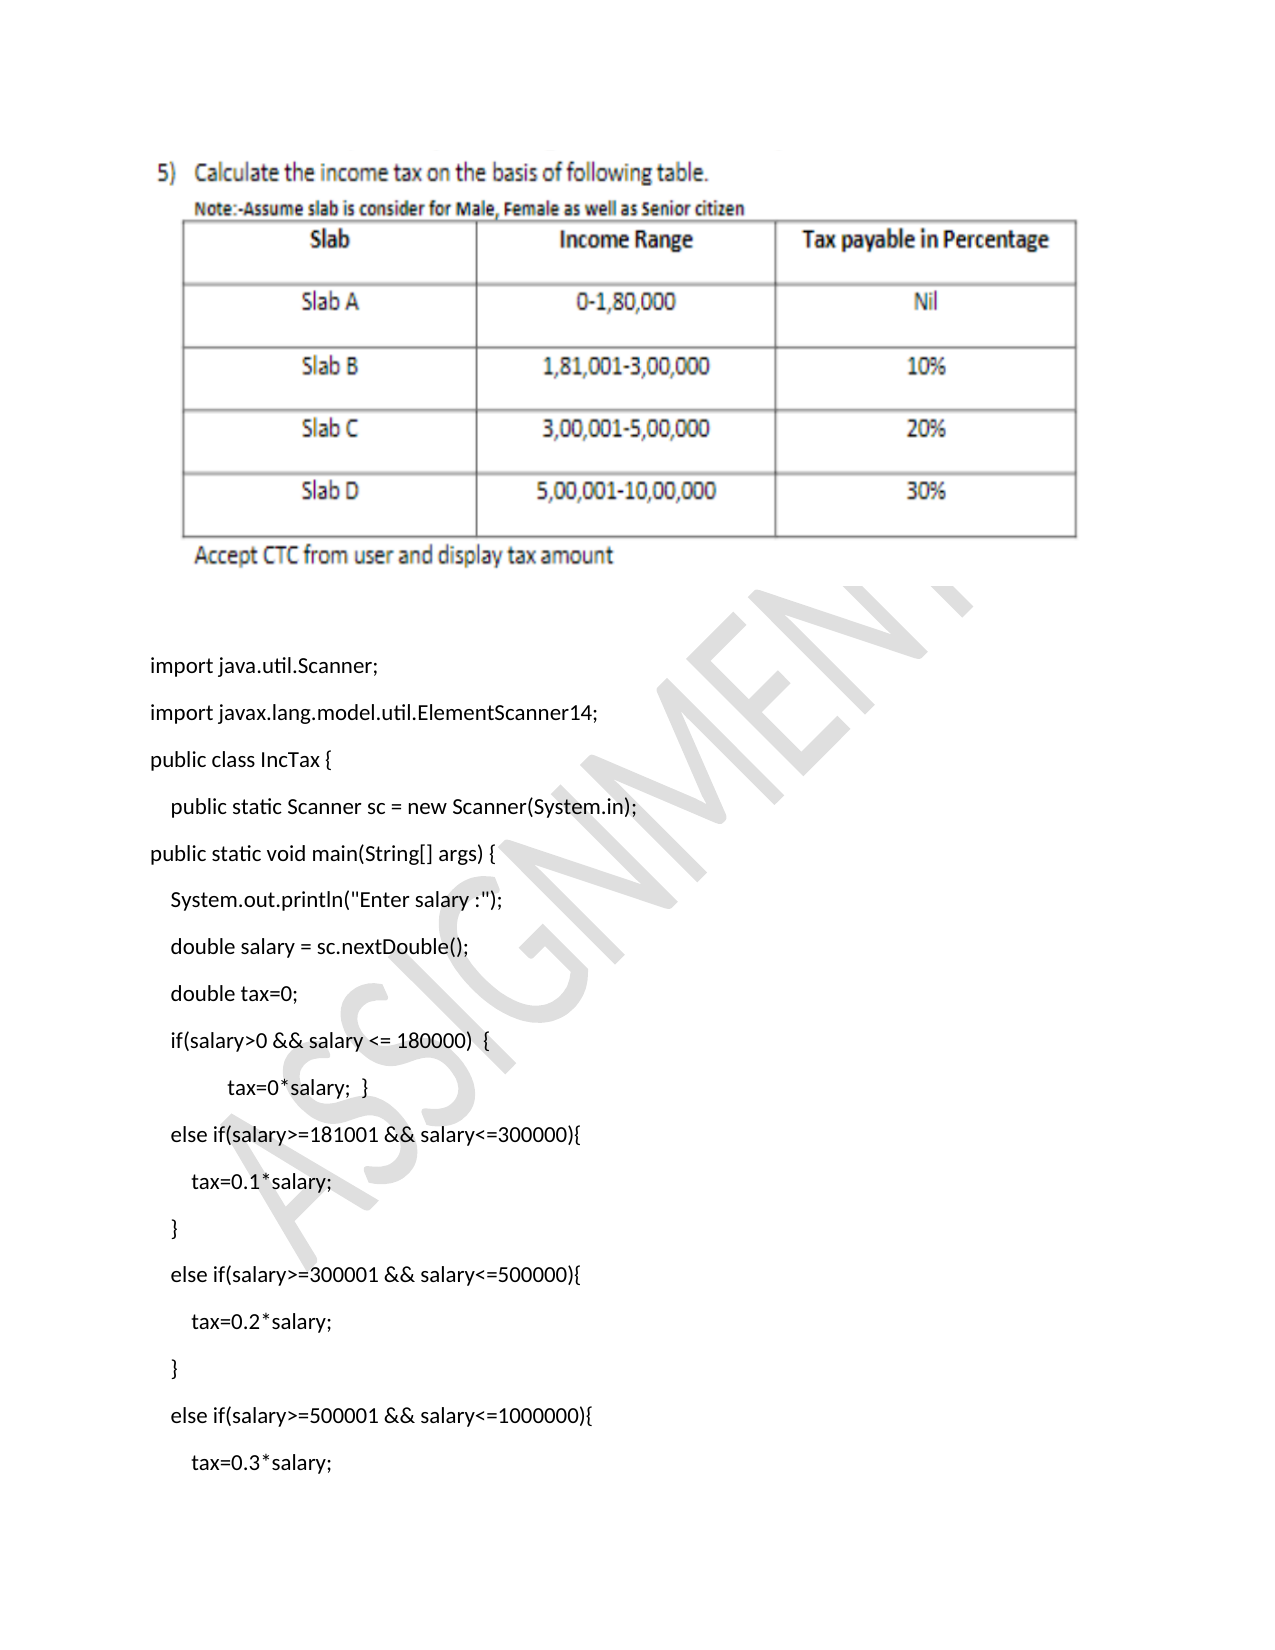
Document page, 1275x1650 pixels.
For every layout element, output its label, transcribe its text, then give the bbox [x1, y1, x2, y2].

text double salary = sc.nextDouble(); [150, 932, 1125, 960]
picture [150, 150, 1125, 586]
text tax=0*salary; } [150, 1073, 1125, 1101]
text } [150, 1214, 1125, 1242]
text if(salary>0 && salary <= 180000) { [150, 1026, 1125, 1054]
text tax=0.1*salary; [150, 1167, 1125, 1195]
text } [150, 1354, 1125, 1382]
text import javax.lang.model.util.ElementScanner14; [150, 698, 1125, 726]
text public static void main(String[] args) { [150, 839, 1125, 867]
text import java.util.Scanner; [150, 651, 1125, 679]
text double tax=0; [150, 979, 1125, 1007]
text tax=0.3*salary; [150, 1448, 1125, 1476]
text System.out.println("Enter salary :"); [150, 886, 1125, 913]
text else if(salary>=500001 && salary<=1000000){ [150, 1401, 1125, 1429]
text else if(salary>=300001 && salary<=500000){ [150, 1261, 1125, 1288]
text public class IncTax { [150, 745, 1125, 773]
text tax=0.2*salary; [150, 1307, 1125, 1335]
text else if(salary>=181001 && salary<=300000){ [150, 1120, 1125, 1148]
text public static Scanner sc = new Scanner(System.in); [150, 792, 1125, 820]
